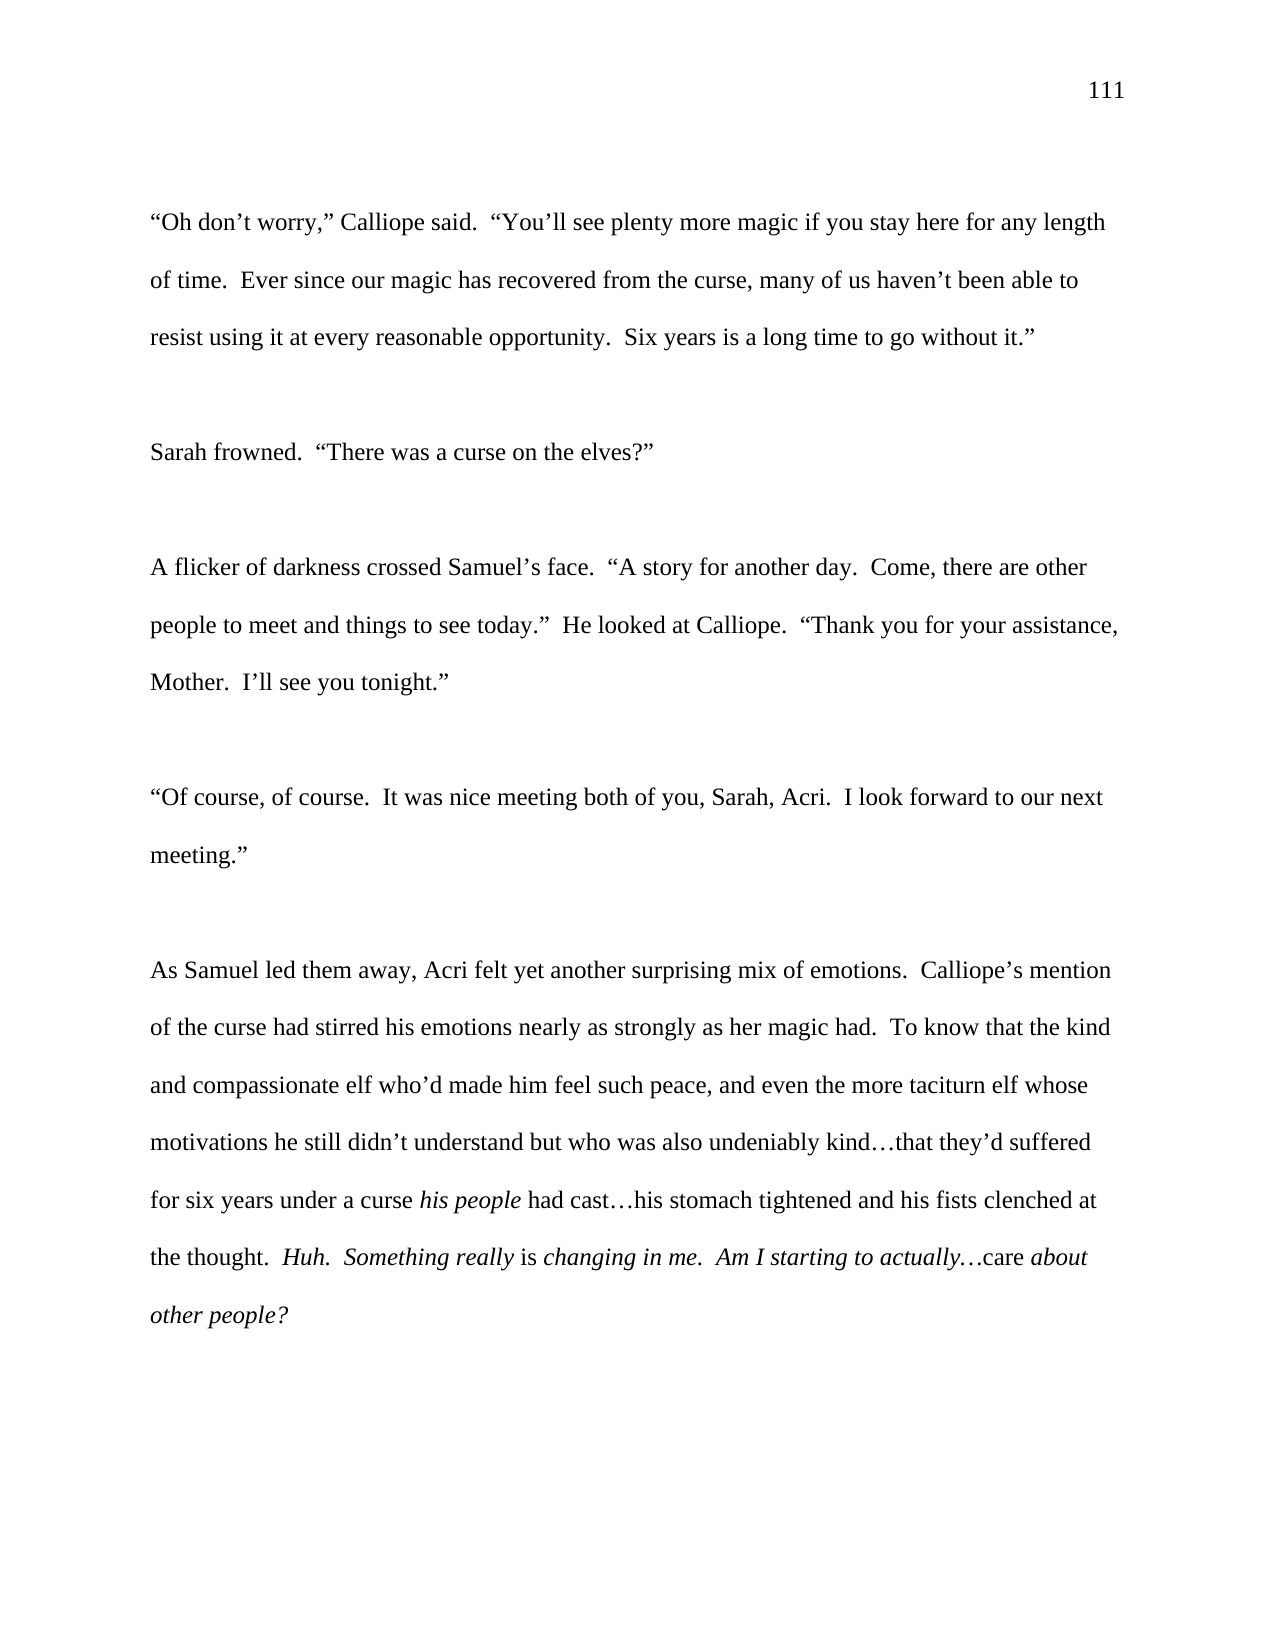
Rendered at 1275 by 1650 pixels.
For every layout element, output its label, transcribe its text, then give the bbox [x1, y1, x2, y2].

text A flicker of darkness crossed Samuel’s face. “A story for another day. Come, there are other people to meet and things to see today.” He looked at Calliope. “Thank you for your assistance, Mother. I’ll see you tonight.” [150, 552, 1125, 696]
text “Of course, of course. It was nice meeting both of you, Sarah, Acri. I look forward to our next meeting.” [150, 782, 1125, 869]
text “Oh don’t worry,” Calliope said. “You’ll see plenty more magic if you stay here for any length of time. Ever since our magic has recovered from the curse, many of us haven’t been able to resist using it at every reasonable opportunity. Six years is a long time to go without it.” [150, 207, 1125, 351]
text Sarah frowned. “There was a curse on the elves?” [150, 437, 1125, 466]
text As Samuel led them away, Acri felt yet another surprising mix of emotions. Calliope’s mention of the curse had stirred his emotions nearly as strongly as her magic had. To know that the kind and compassionate elf who’d made him feel such peace, and even the more taciturn elf whose motivations he still didn’t understand but who was also undeniably kind…that they’d suffered for six years under a curse his people had cast…his stomach tightened and his fists clenched at the thought. Huh. Something really is changing in me. Am I starting to actually…care about other people? [150, 955, 1125, 1329]
